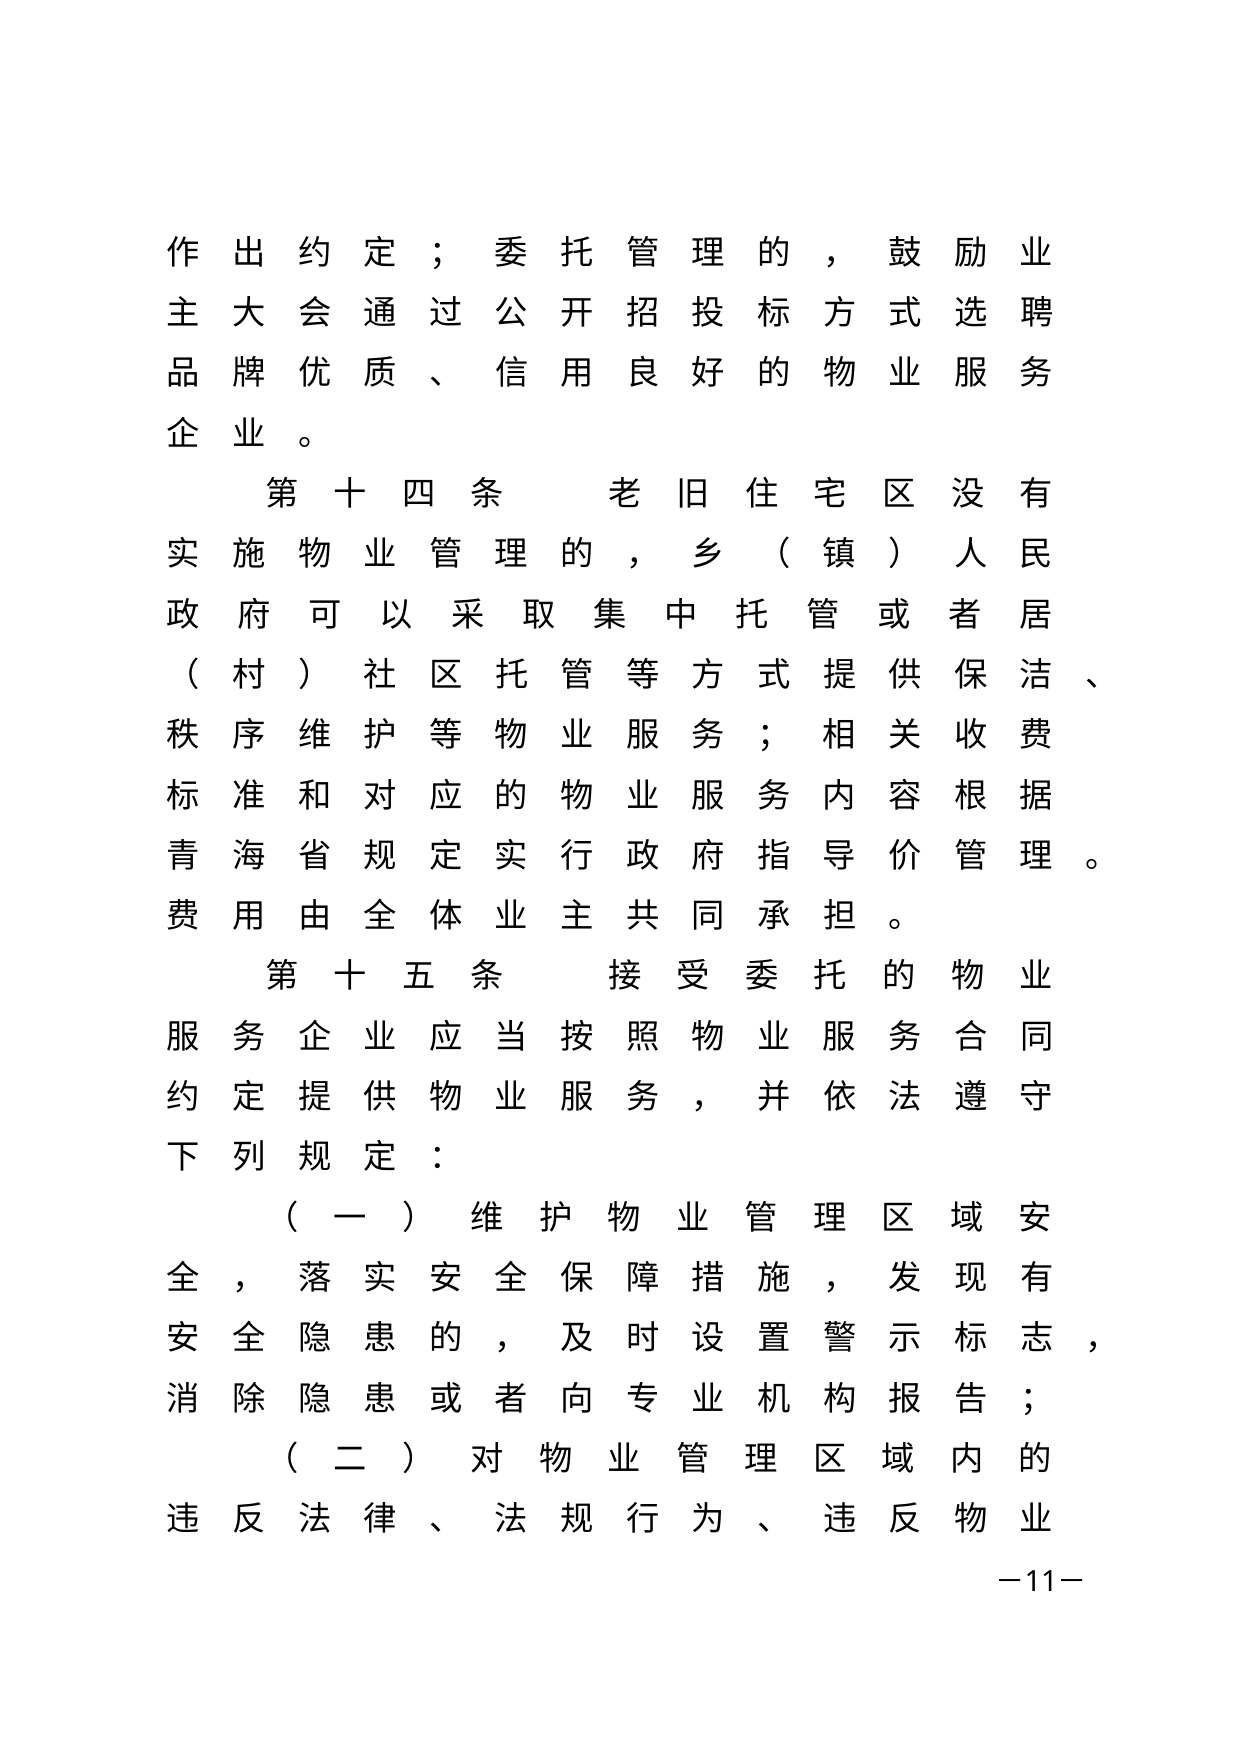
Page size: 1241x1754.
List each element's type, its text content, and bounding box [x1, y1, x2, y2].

text 业主共同决定对物业实施自行管理的，应当就管理事项、管理实施方式、管理责任的承担、人员雇佣、管理费用等事项共同作出约定；委托管理的，鼓励业主大会通过公开招投标方式选聘品牌优质、信用良好的物业服务企业。 [167, 219, 1085, 461]
text （二）对物业管理区域内的违反法律、法规行为、违反物业服务合同约定的行为进行劝阻、制止，并及时向相关行政主管部门、业主委员会报告； [167, 1426, 1085, 1546]
text 第十五条 接受委托的物业服务企业应当按照物业服务合同约定提供物业服务，并依法遵守下列规定： [167, 943, 1085, 1184]
text 第十四条 老旧住宅区没有实施物业管理的，乡（镇）人民政府可以采取集中托管或者居（村）社区托管等方式提供保洁、秩序维护等物业服务；相关收费标准和对应的物业服务内容根据青海省规定实行政府指导价管理。费用由全体业主共同承担。 [167, 461, 1085, 943]
text （一）维护物业管理区域安全，落实安全保障措施，发现有安全隐患的，及时设置警示标志，消除隐患或者向专业机构报告； [167, 1184, 1085, 1426]
